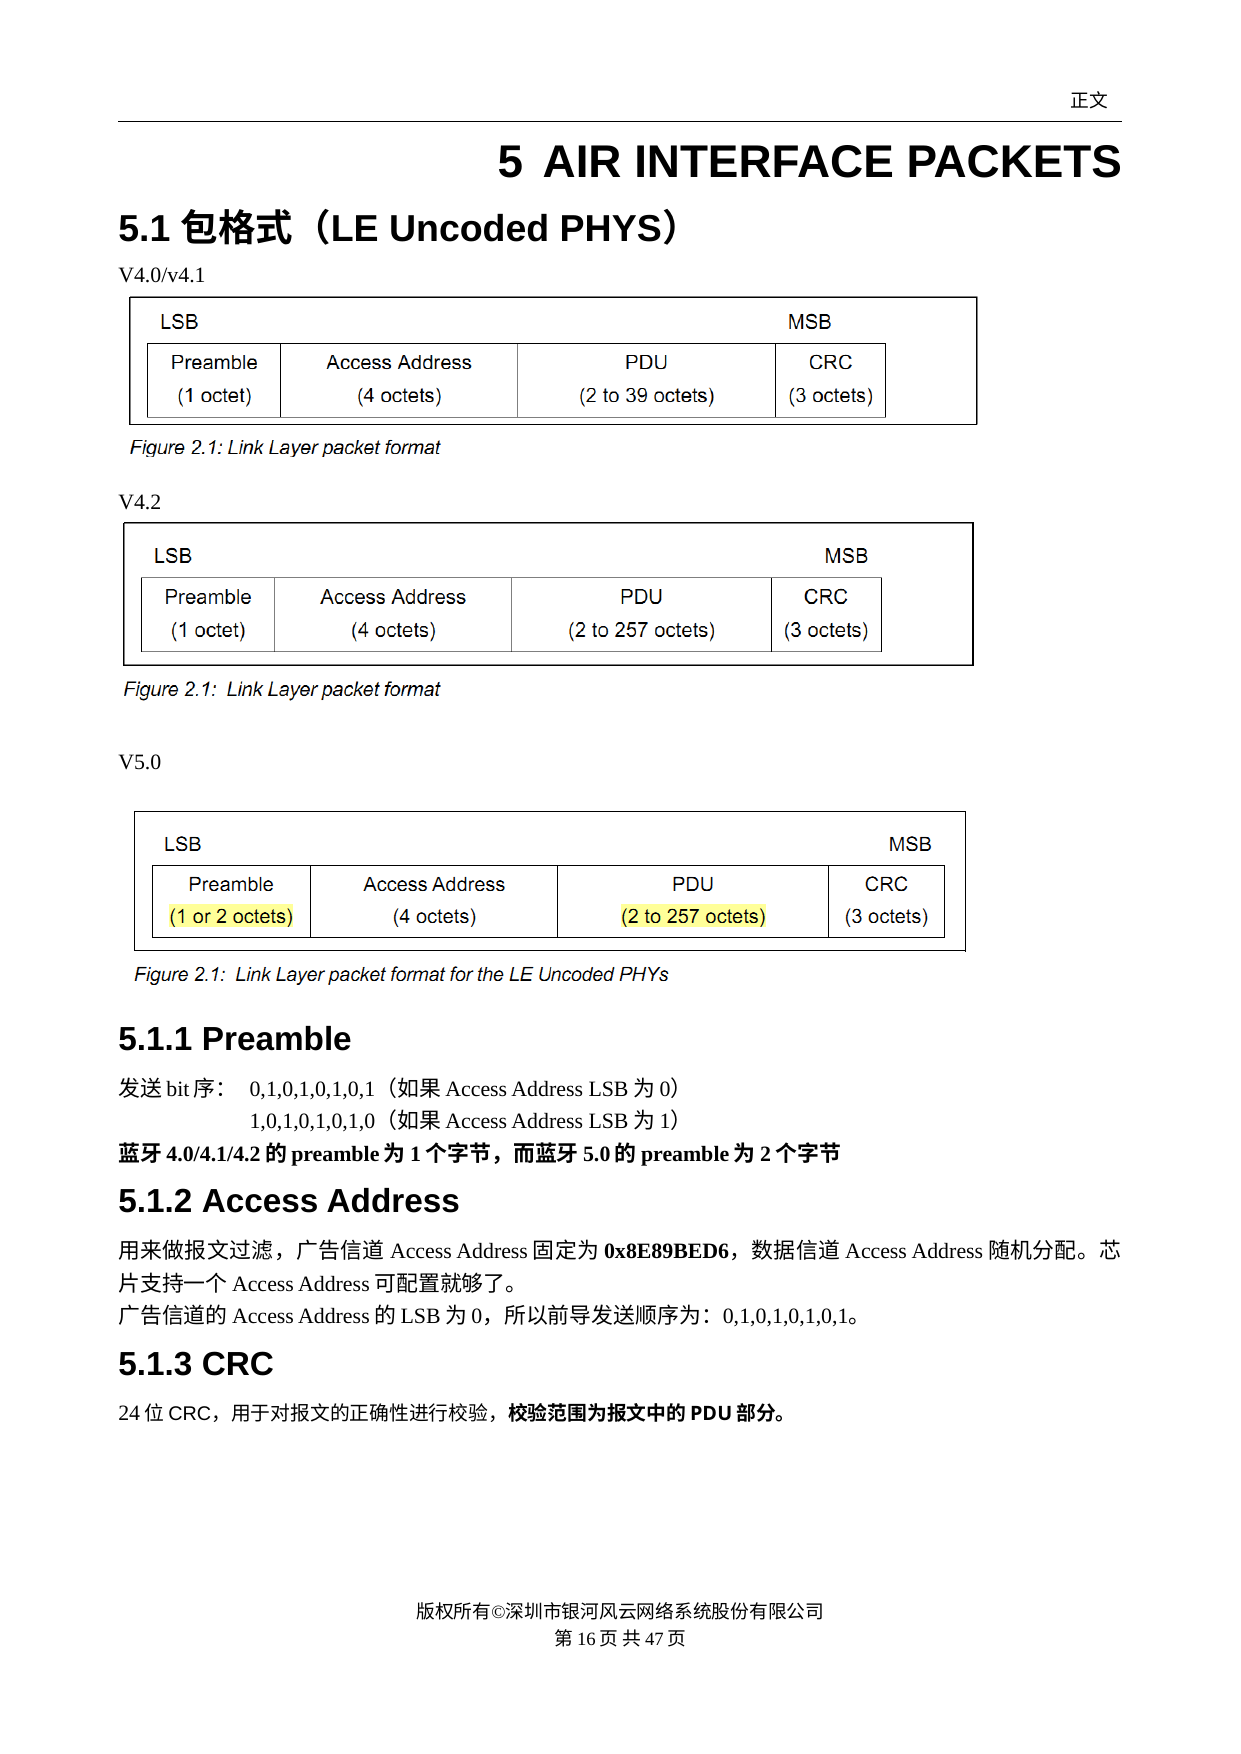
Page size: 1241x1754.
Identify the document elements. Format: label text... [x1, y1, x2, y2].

text 发送bit序： 0,1,0,1,0,1,0,1（如果Access Address LSB为0） [118, 1070, 1122, 1103]
text 用来做报文过滤，广告信道Access Address固定为0x8E89BED6，数据信道Access Address随机分配。芯片支持一个Access Address可配置就够了。 [118, 1233, 1122, 1298]
subtitle AIR INTERFACE PACKETS [118, 128, 1122, 193]
subtitle 包格式（LE Uncoded PHYS） [118, 193, 1122, 258]
text 蓝牙4.0/4.1/4.2的preamble为1个字节，而蓝牙5.0的preamble为2个字节 [118, 1135, 1122, 1168]
picture [118, 290, 984, 457]
picture [118, 517, 984, 715]
text 24位CRC，用于对报文的正确性进行校验，校验范围为报文中的PDU部分。 [118, 1395, 1122, 1428]
text 1,0,1,0,1,0,1,0（如果Access Address LSB为1） [118, 1103, 1122, 1135]
subtitle CRC [118, 1330, 1122, 1395]
picture [118, 793, 984, 991]
text 广告信道的Access Address的LSB为0，所以前导发送顺序为：0,1,0,1,0,1,0,1。 [118, 1298, 1122, 1330]
subtitle Preamble [118, 1005, 1122, 1070]
subtitle Access Address [118, 1168, 1122, 1233]
text V4.2 [118, 485, 1122, 518]
text V4.0/v4.1 [118, 258, 1122, 290]
text V5.0 [118, 745, 1122, 778]
